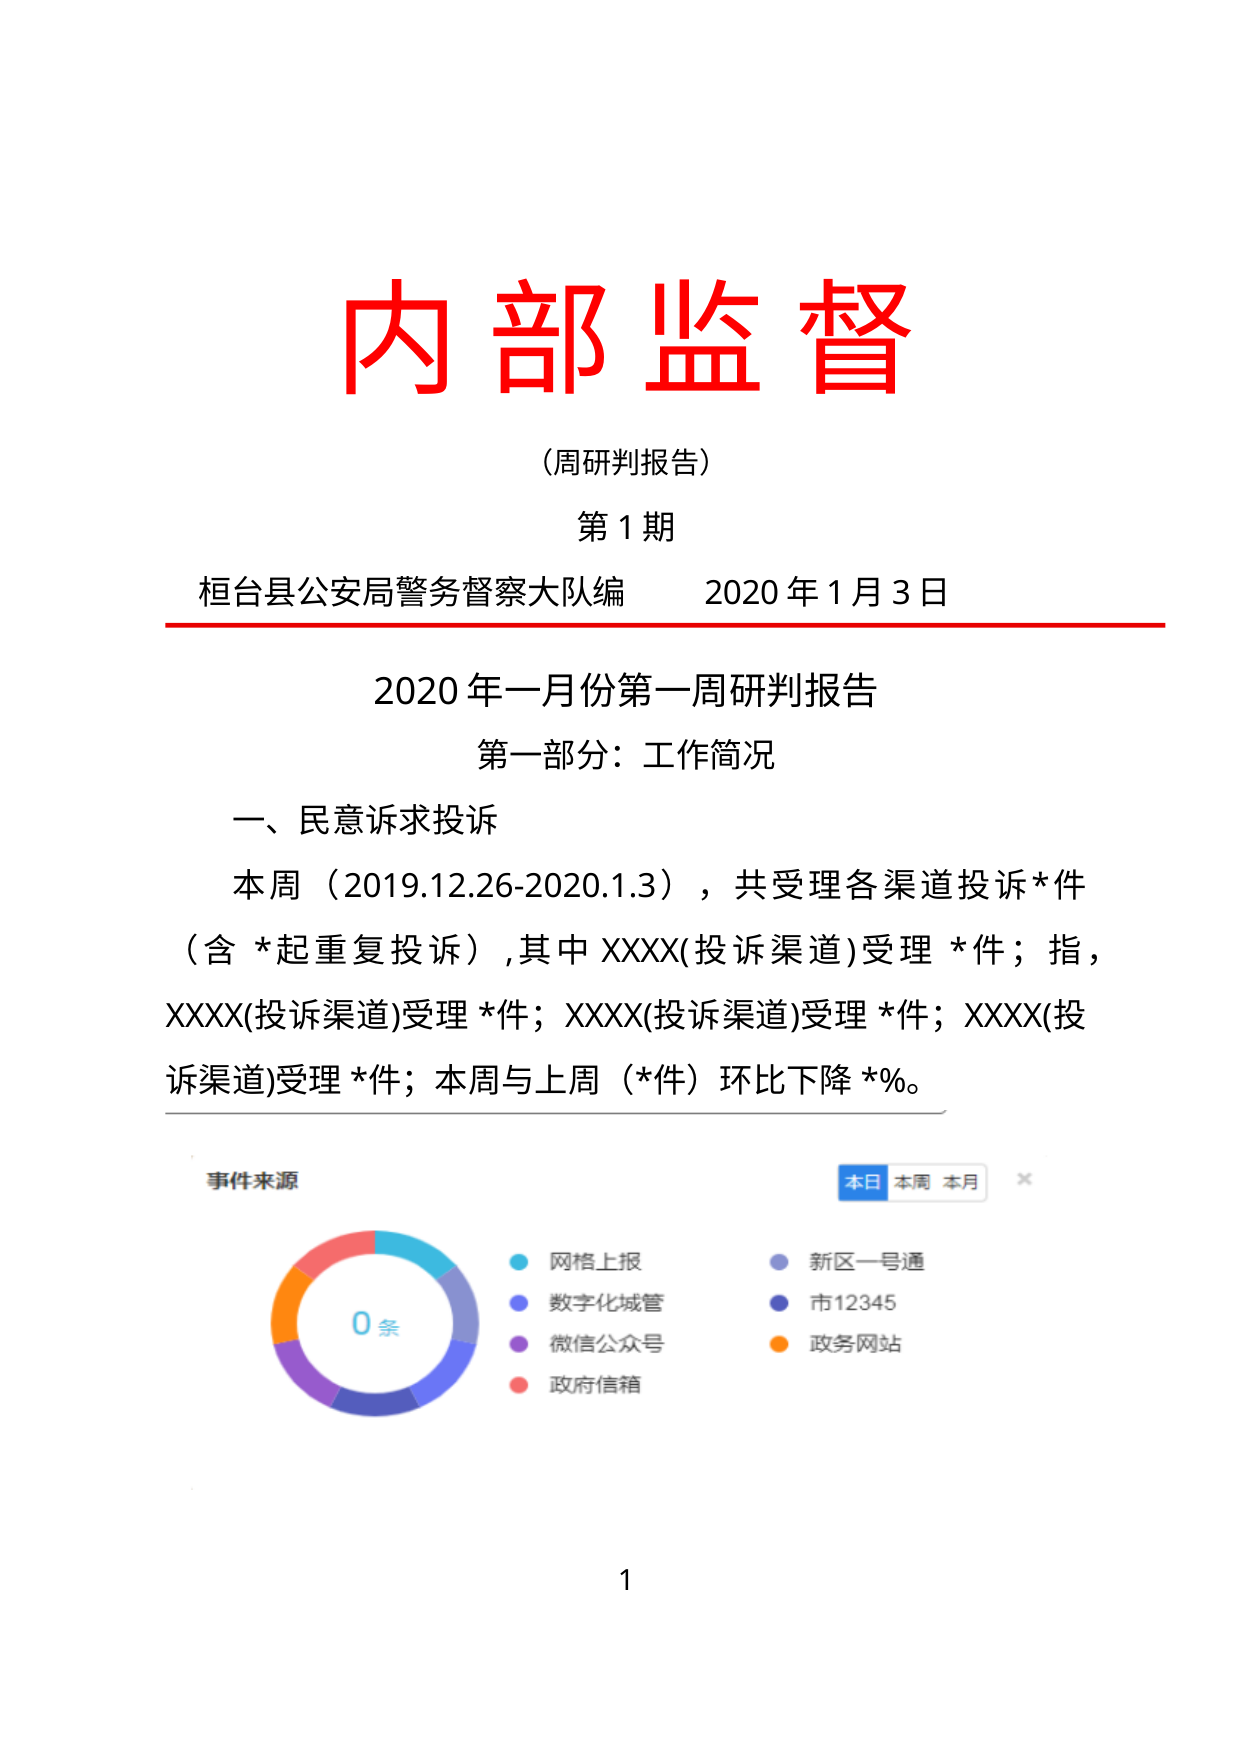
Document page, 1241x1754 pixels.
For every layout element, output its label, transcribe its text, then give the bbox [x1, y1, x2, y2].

text 内 部 监 督 [165, 233, 1087, 428]
text 2020年一月份第一周研判报告 [165, 655, 1087, 720]
text 桓台县公安局警务督察大队编 2020年1月3日 [165, 558, 1087, 622]
text 第一部分：工作简况 [165, 720, 1087, 785]
text 一、民意诉求投诉 [165, 785, 1087, 850]
text 第1期 [165, 493, 1087, 558]
picture [165, 1110, 1087, 1490]
text （周研判报告） [165, 428, 1087, 493]
text 本周（2019.12.26-2020.1.3），共受理各渠道投诉*件（含 *起重复投诉）,其中XXXX(投诉渠道)受理 *件；指，XXXX(投诉渠道)受理 *件；XXXX(投诉渠道)受理 *件；XXXX(投诉渠道)受理 *件；本周与上周（*件）环比下降 *%。 [165, 850, 1087, 1110]
